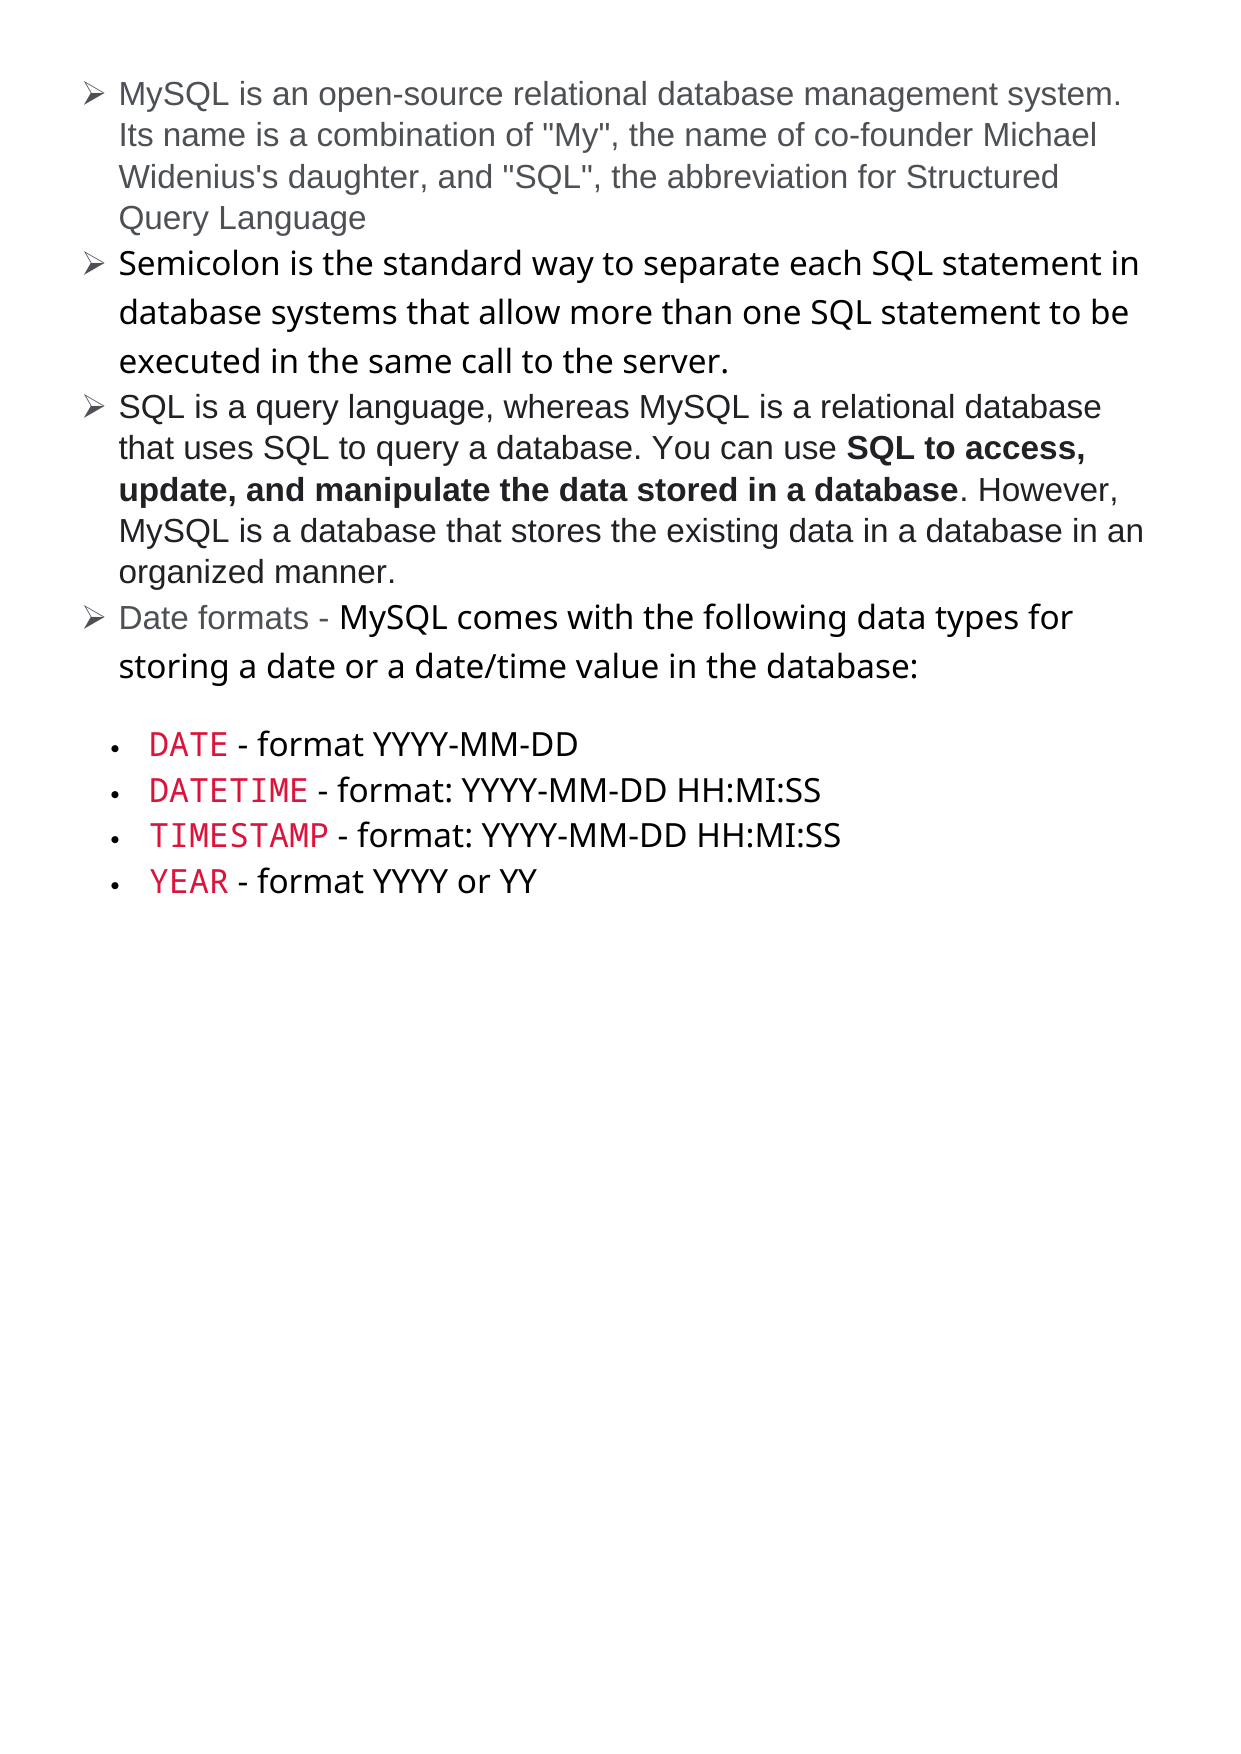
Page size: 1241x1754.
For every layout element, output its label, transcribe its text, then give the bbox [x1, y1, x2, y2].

list MySQL is an open-source relational database management system. Its name is a combination of "My", the name of co-founder Michael Widenius's daughter, and "SQL", the abbreviation for Structured Query Language [81, 74, 1152, 237]
list Semicolon is the standard way to separate each SQL statement in database systems that allow more than one SQL statement to be executed in the same call to the server. [81, 240, 1152, 383]
list TIMESTAMP - format: YYYY-MM-DD HH:MI:SS [111, 812, 1152, 857]
list Date formats - MySQL comes with the following data types for storing a date or a date/time value in the database: [81, 594, 1152, 688]
list YEAR - format YYYY or YY [111, 857, 1152, 903]
list DATE - format YYYY-MM-DD [111, 721, 1152, 767]
list SQL is a query language, whereas MySQL is a relational database that uses SQL to query a database. You can use SQL to access, update, and manipulate the data stored in a database. However, MySQL is a database that stores the existing data in a database in an organized manner. [81, 387, 1152, 591]
list DATETIME - format: YYYY-MM-DD HH:MI:SS [111, 767, 1152, 812]
